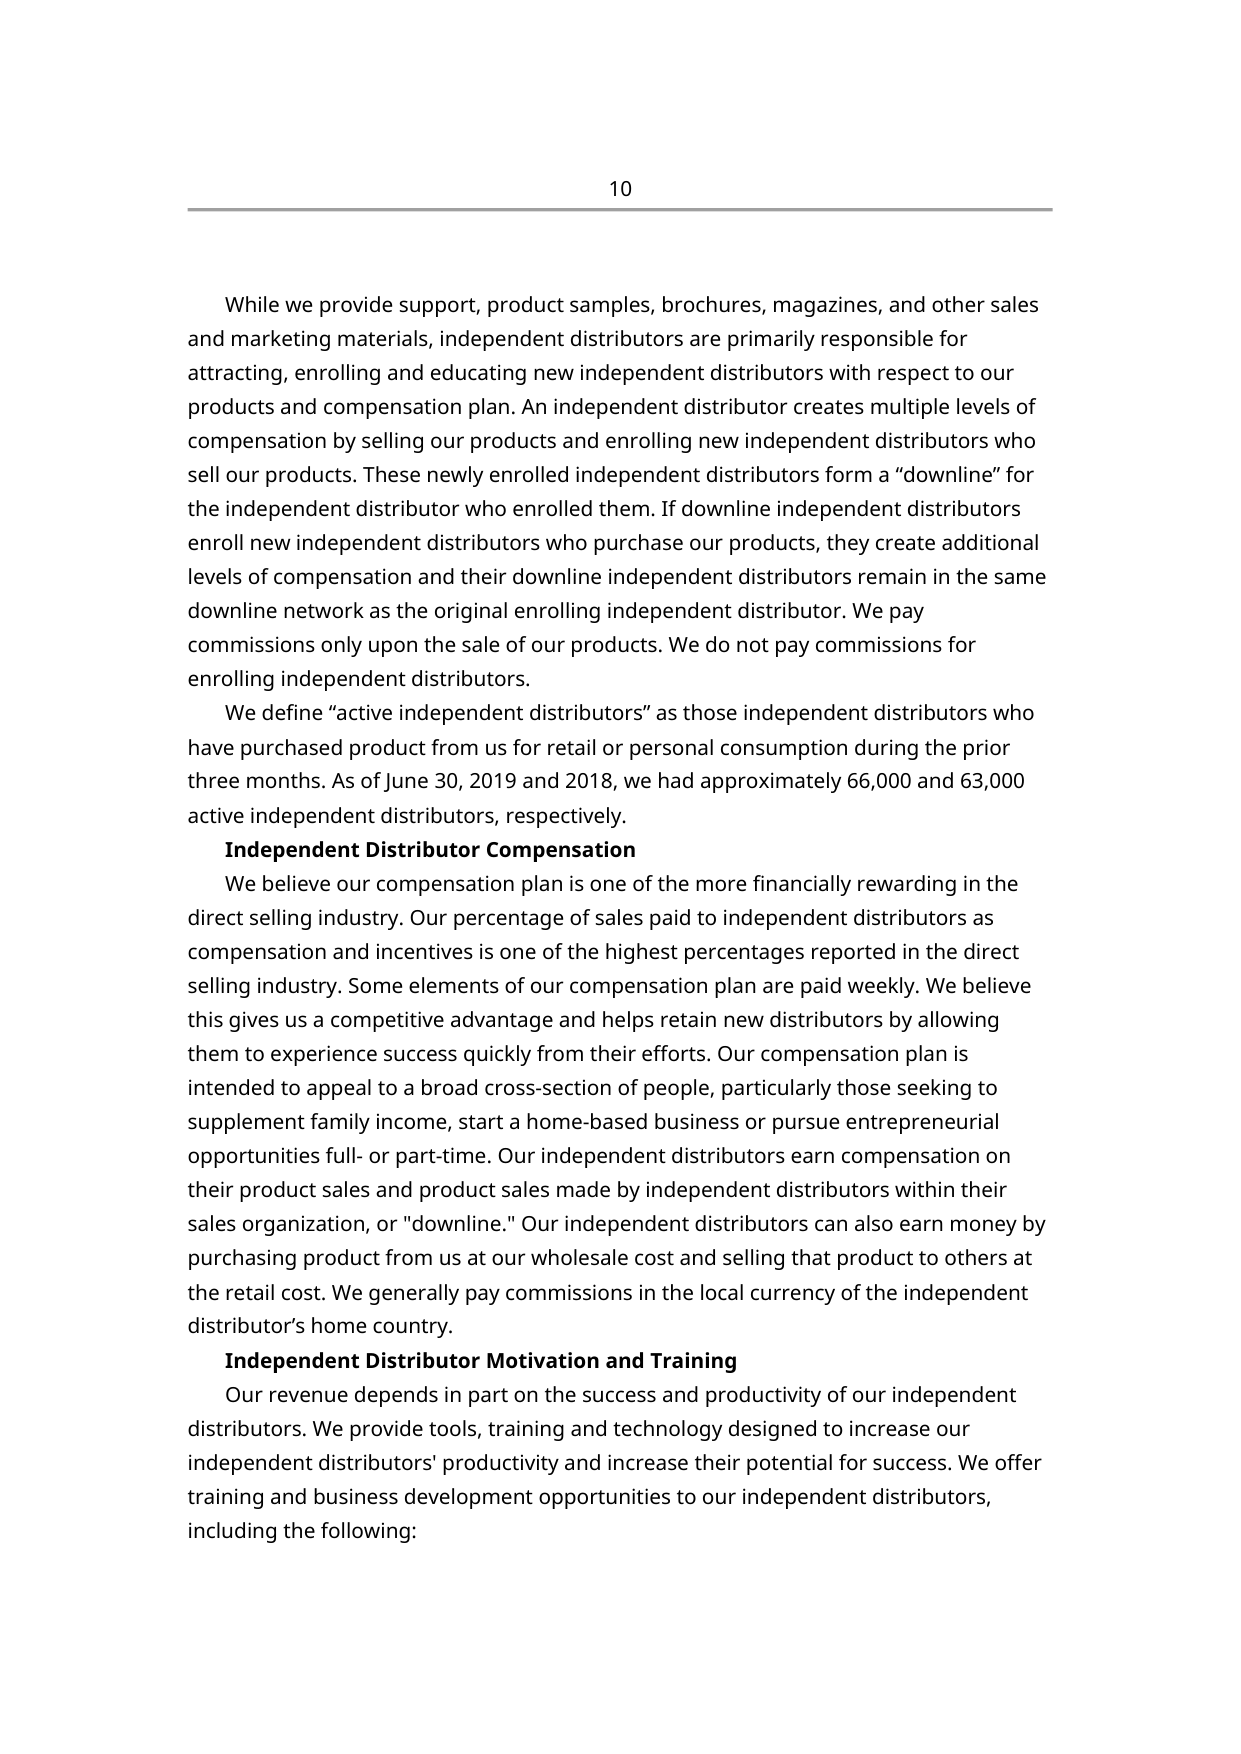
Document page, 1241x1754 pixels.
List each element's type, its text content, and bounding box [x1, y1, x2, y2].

text While we provide support, product samples, brochures, magazines, and other sales and marketing materials, independent distributors are primarily responsible for attracting, enrolling and educating new independent distributors with respect to our products and compensation plan. An independent distributor creates multiple levels of compensation by selling our products and enrolling new independent distributors who sell our products. These newly enrolled independent distributors form a “downline” for the independent distributor who enrolled them. If downline independent distributors enroll new independent distributors who purchase our products, they create additional levels of compensation and their downline independent distributors remain in the same downline network as the original enrolling independent distributor. We pay commissions only upon the sale of our products. We do not pay commissions for enrolling independent distributors. [187, 290, 1053, 693]
text Independent Distributor Compensation [187, 835, 1053, 863]
text We define “active independent distributors” as those independent distributors who have purchased product from us for retail or personal consumption during the prior three months. As of June 30, 2019 and 2018, we had approximately 66,000 and 63,000 active independent distributors, respectively. [187, 698, 1053, 829]
text Independent Distributor Motivation and Training [187, 1346, 1053, 1374]
text Our revenue depends in part on the success and productivity of our independent distributors. We provide tools, training and technology designed to increase our independent distributors' productivity and increase their potential for success. We offer training and business development opportunities to our independent distributors, including the following: [187, 1380, 1053, 1544]
text 10 [187, 174, 1053, 202]
text We believe our compensation plan is one of the more financially rewarding in the direct selling industry. Our percentage of sales paid to independent distributors as compensation and incentives is one of the highest percentages reported in the direct selling industry. Some elements of our compensation plan are paid weekly. We believe this gives us a competitive advantage and helps retain new distributors by allowing them to experience success quickly from their efforts. Our compensation plan is intended to appeal to a broad cross-section of people, particularly those seeking to supplement family income, start a home-based business or pursue entrepreneurial opportunities full- or part-time. Our independent distributors earn compensation on their product sales and product sales made by independent distributors within their sales organization, or "downline." Our independent distributors can also earn money by purchasing product from us at our wholesale cost and selling that product to others at the retail cost. We generally pay commissions in the local currency of the independent distributor’s home country. [187, 869, 1053, 1340]
